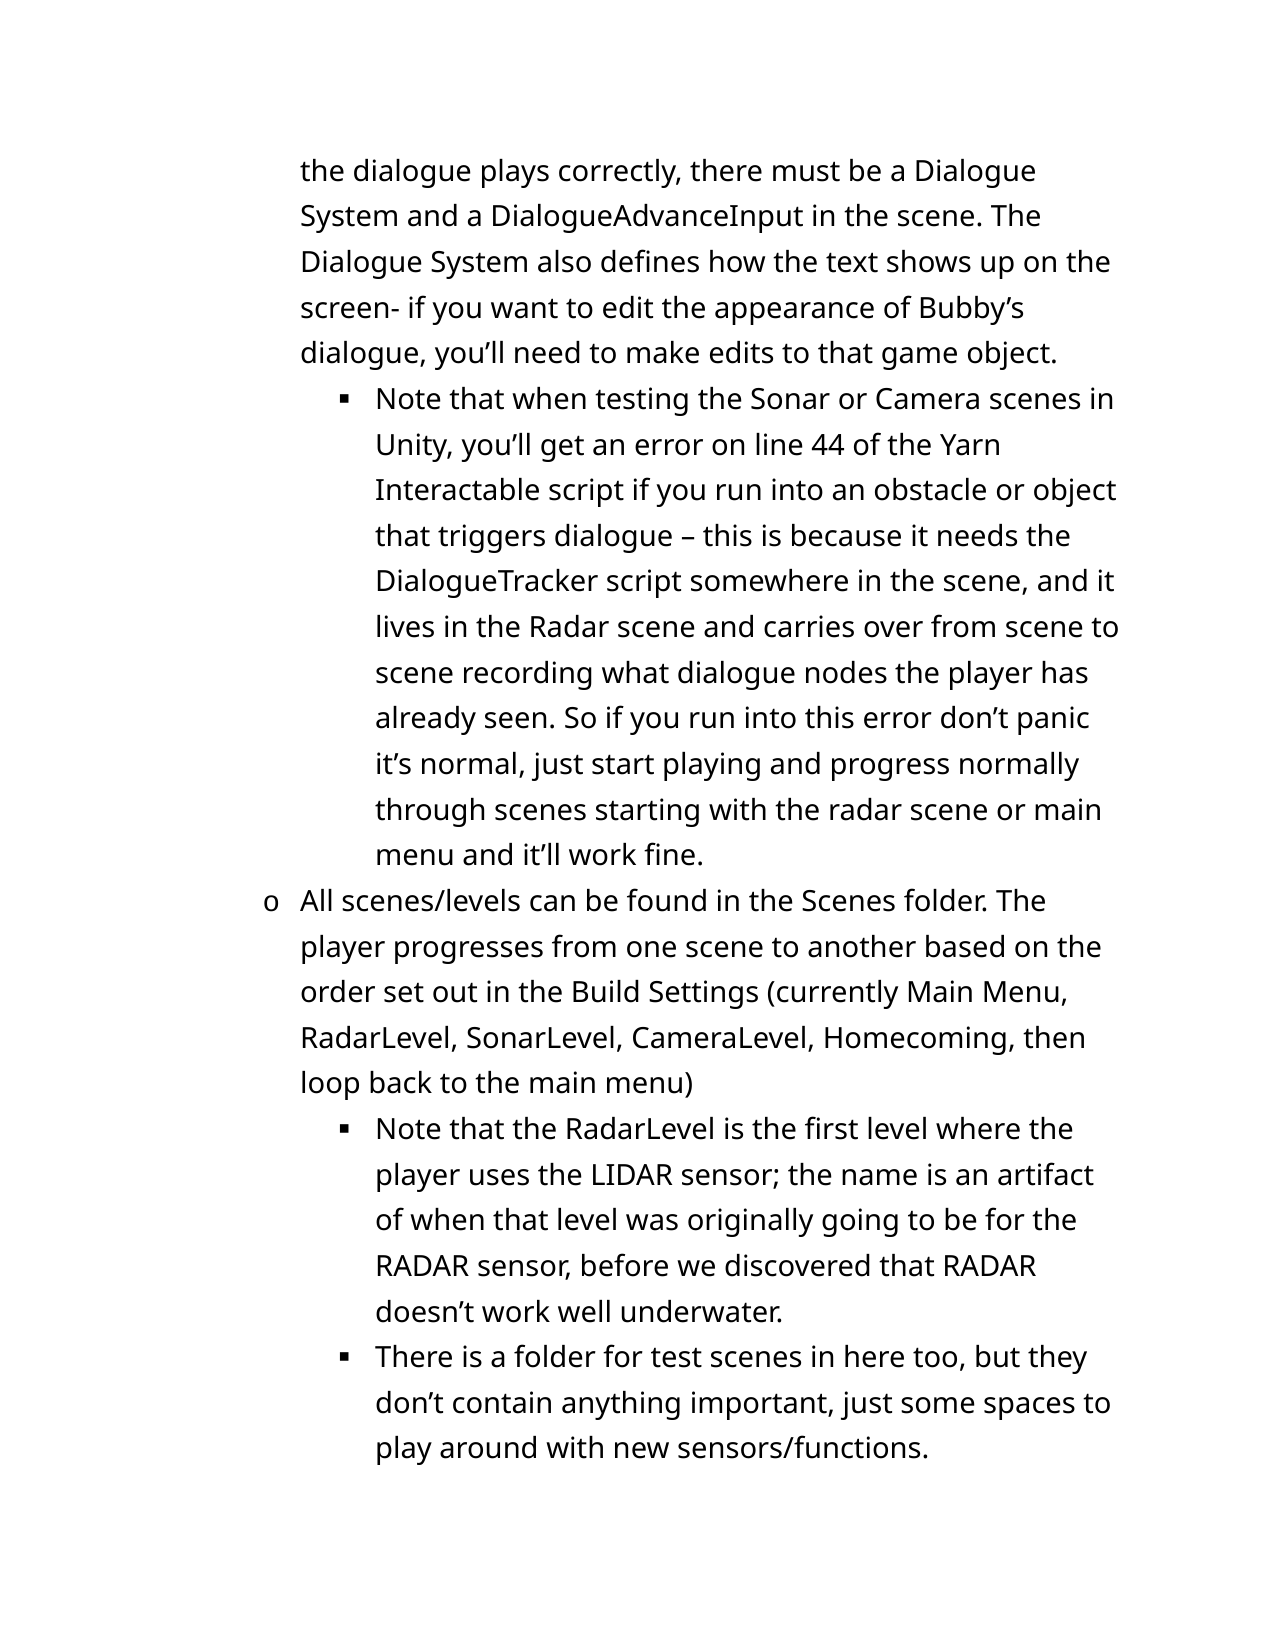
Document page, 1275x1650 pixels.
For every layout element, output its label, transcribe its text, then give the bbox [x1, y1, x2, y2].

list There is a folder for test scenes in here too, but they don’t contain anything important, just some spaces to play around with new sensors/functions. [337, 1336, 1125, 1467]
list Note that when testing the Sonar or Camera scenes in Unity, you’ll get an error on line 44 of the Yarn Interactable script if you run into an obstacle or object that triggers dialogue – this is because it needs the DialogueTracker script somewhere in the scene, and it lives in the Radar scene and carries over from scene to scene recording what dialogue nodes the player has already seen. So if you run into this error don’t panic it’s normal, just start playing and progress normally through scenes starting with the radar scene or main menu and it’ll work fine. [337, 378, 1125, 874]
list Note that the RadarLevel is the first level where the player uses the LIDAR sensor; the name is an artifact of when that level was originally going to be for the RADAR sensor, before we discovered that RADAR doesn’t work well underwater. [337, 1108, 1125, 1331]
list All scenes/levels can be found in the Scenes folder. The player progresses from one scene to another based on the order set out in the Build Settings (currently Main Menu, RadarLevel, SonarLevel, CameraLevel, Homecoming, then loop back to the main menu) [262, 880, 1125, 1102]
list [262, 150, 1125, 372]
